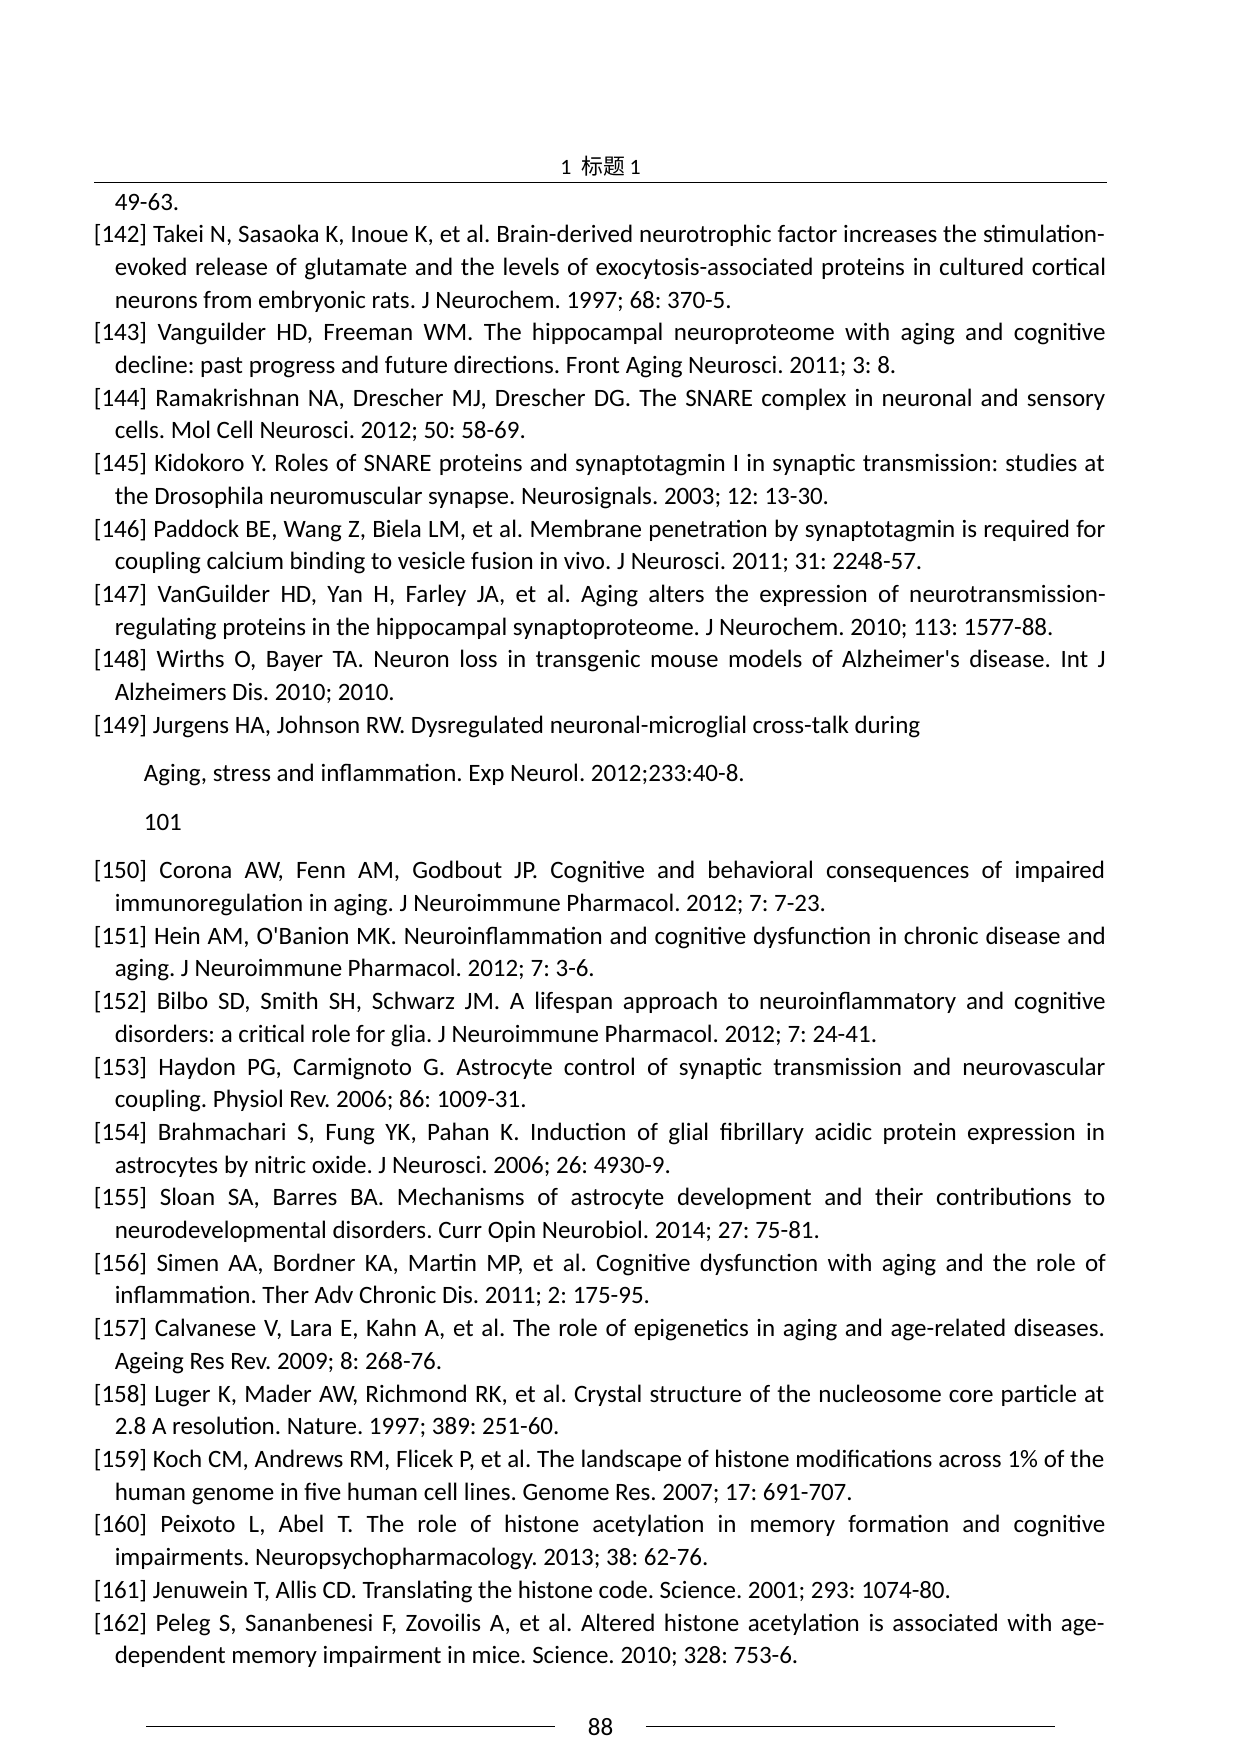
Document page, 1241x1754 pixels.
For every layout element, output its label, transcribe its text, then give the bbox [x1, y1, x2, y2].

text [144] Ramakrishnan NA, Drescher MJ, Drescher DG. The SNARE complex in neuronal and sensory cells. Mol Cell Neurosci. 2012; 50: 58-69. [94, 380, 1107, 445]
text [145] Kidokoro Y. Roles of SNARE proteins and synaptotagmin I in synaptic transmission: studies at the Drosophila neuromuscular synapse. Neurosignals. 2003; 12: 13-30. [94, 445, 1107, 511]
text [162] Peleg S, Sananbenesi F, Zovoilis A, et al. Altered histone acetylation is associated with age-dependent memory impairment in mice. Science. 2010; 328: 753-6. [94, 1604, 1107, 1670]
text [146] Paddock BE, Wang Z, Biela LM, et al. Membrane penetration by synaptotagmin is required for coupling calcium binding to vesicle fusion in vivo. J Neurosci. 2011; 31: 2248-57. [94, 511, 1107, 576]
text [155] Sloan SA, Barres BA. Mechanisms of astrocyte development and their contributions to neurodevelopmental disorders. Curr Opin Neurobiol. 2014; 27: 75-81. [94, 1179, 1107, 1245]
text [147] VanGuilder HD, Yan H, Farley JA, et al. Aging alters the expression of neurotransmission-regulating proteins in the hippocampal synaptoproteome. J Neurochem. 2010; 113: 1577-88. [94, 576, 1107, 641]
text [149] Jurgens HA, Johnson RW. Dysregulated neuronal-microglial cross-talk during [94, 707, 1107, 739]
text [142] Takei N, Sasaoka K, Inoue K, et al. Brain-derived neurotrophic factor increases the stimulation-evoked release of glutamate and the levels of exocytosis-associated proteins in cultured cortical neurons from embryonic rats. J Neurochem. 1997; 68: 370-5. [94, 216, 1107, 314]
text Aging, stress and inflammation. Exp Neurol. 2012;233:40-8. [94, 739, 1107, 788]
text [94, 183, 1107, 216]
text [150] Corona AW, Fenn AM, Godbout JP. Cognitive and behavioral consequences of impaired immunoregulation in aging. J Neuroimmune Pharmacol. 2012; 7: 7-23. [94, 852, 1107, 918]
text [156] Simen AA, Bordner KA, Martin MP, et al. Cognitive dysfunction with aging and the role of inflammation. Ther Adv Chronic Dis. 2011; 2: 175-95. [94, 1245, 1107, 1310]
text [153] Haydon PG, Carmignoto G. Astrocyte control of synaptic transmission and neurovascular coupling. Physiol Rev. 2006; 86: 1009-31. [94, 1048, 1107, 1114]
text [151] Hein AM, O'Banion MK. Neuroinflammation and cognitive dysfunction in chronic disease and aging. J Neuroimmune Pharmacol. 2012; 7: 3-6. [94, 918, 1107, 983]
text [158] Luger K, Mader AW, Richmond RK, et al. Crystal structure of the nucleosome core particle at 2.8 A resolution. Nature. 1997; 389: 251-60. [94, 1376, 1107, 1441]
text [161] Jenuwein T, Allis CD. Translating the histone code. Science. 2001; 293: 1074-80. [94, 1572, 1107, 1604]
text [143] Vanguilder HD, Freeman WM. The hippocampal neuroproteome with aging and cognitive decline: past progress and future directions. Front Aging Neurosci. 2011; 3: 8. [94, 314, 1107, 380]
text 101 [94, 788, 1107, 836]
text [154] Brahmachari S, Fung YK, Pahan K. Induction of glial fibrillary acidic protein expression in astrocytes by nitric oxide. J Neurosci. 2006; 26: 4930-9. [94, 1114, 1107, 1179]
text [152] Bilbo SD, Smith SH, Schwarz JM. A lifespan approach to neuroinflammatory and cognitive disorders: a critical role for glia. J Neuroimmune Pharmacol. 2012; 7: 24-41. [94, 983, 1107, 1048]
text [159] Koch CM, Andrews RM, Flicek P, et al. The landscape of histone modifications across 1% of the human genome in five human cell lines. Genome Res. 2007; 17: 691-707. [94, 1441, 1107, 1506]
text [148] Wirths O, Bayer TA. Neuron loss in transgenic mouse models of Alzheimer's disease. Int J Alzheimers Dis. 2010; 2010. [94, 641, 1107, 707]
text [160] Peixoto L, Abel T. The role of histone acetylation in memory formation and cognitive impairments. Neuropsychopharmacology. 2013; 38: 62-76. [94, 1506, 1107, 1572]
text [157] Calvanese V, Lara E, Kahn A, et al. The role of epigenetics in aging and age-related diseases. Ageing Res Rev. 2009; 8: 268-76. [94, 1310, 1107, 1376]
